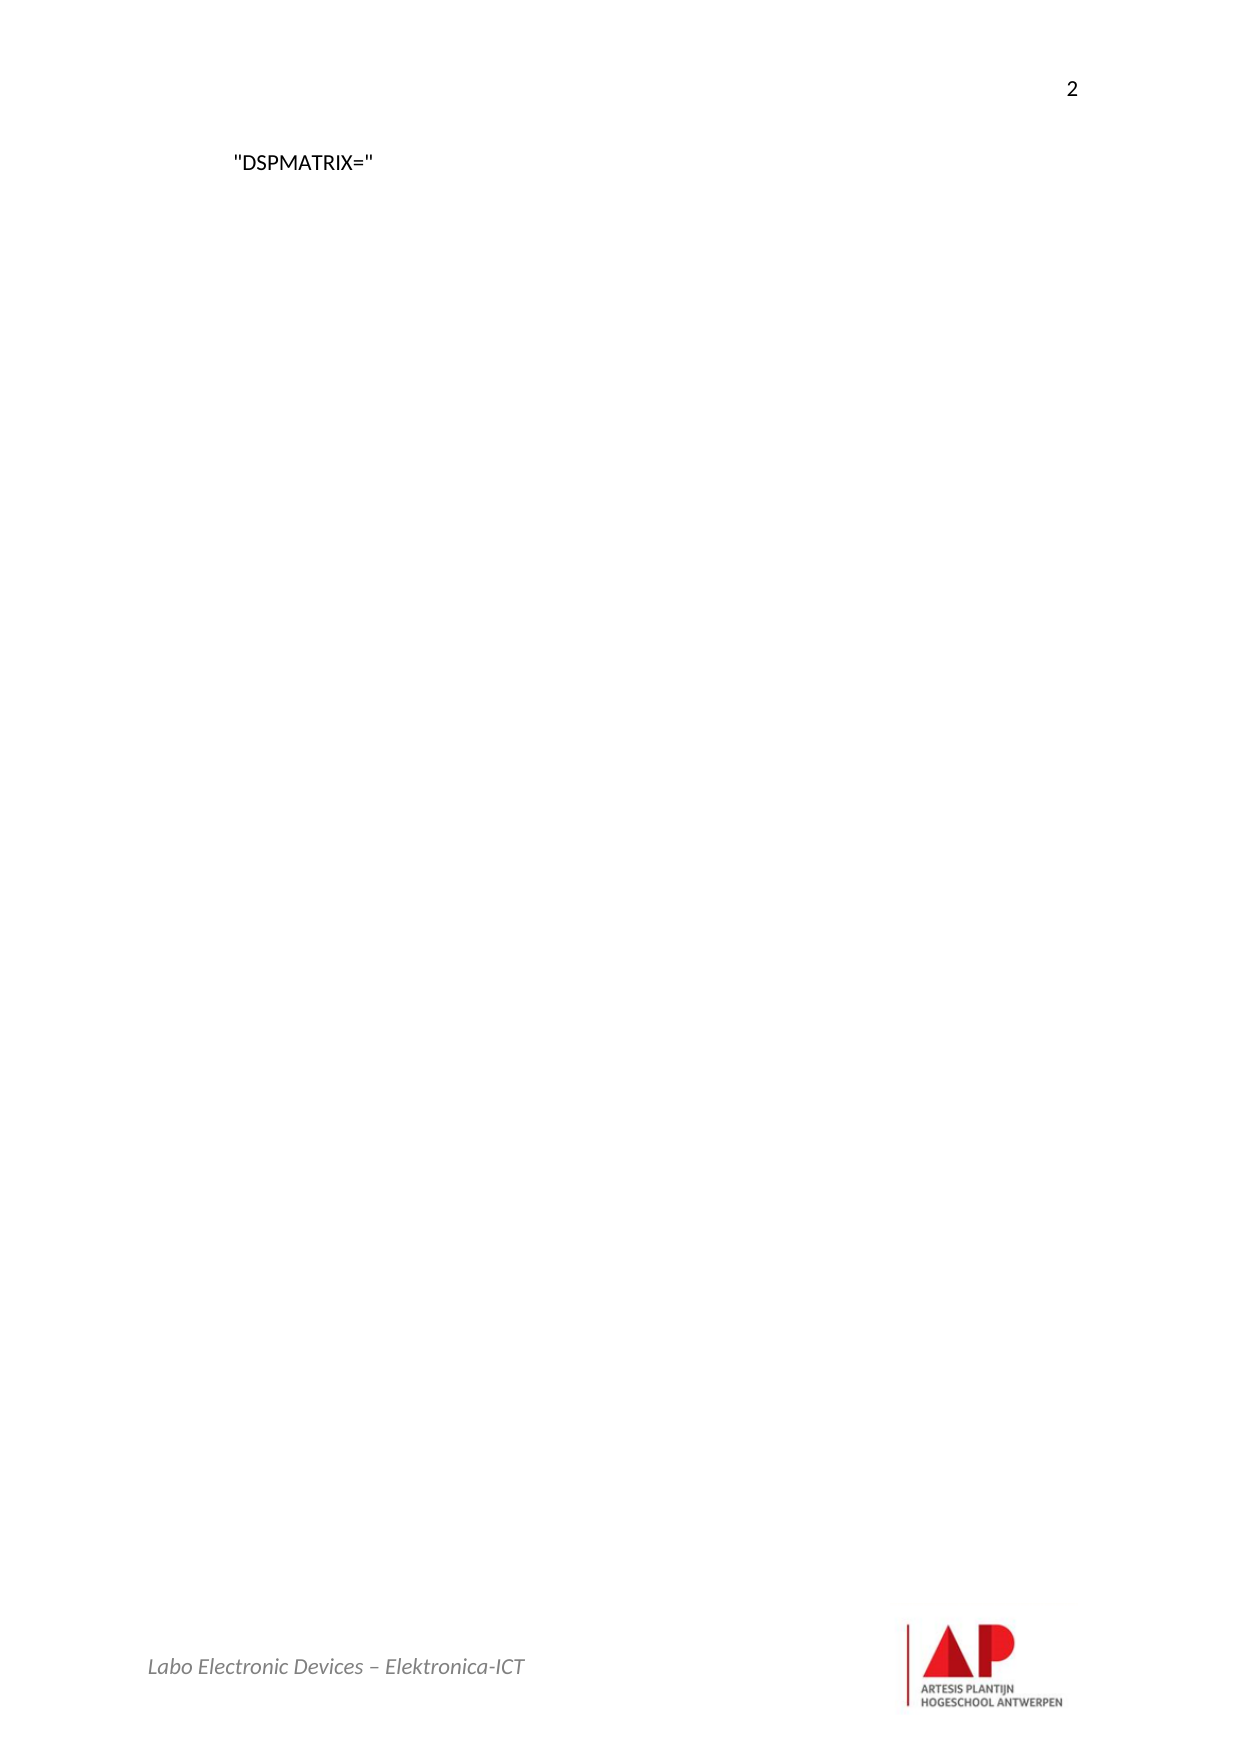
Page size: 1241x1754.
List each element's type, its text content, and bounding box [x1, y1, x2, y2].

picture [890, 1603, 1078, 1731]
list "DSPMATRIX=" [223, 148, 1078, 176]
